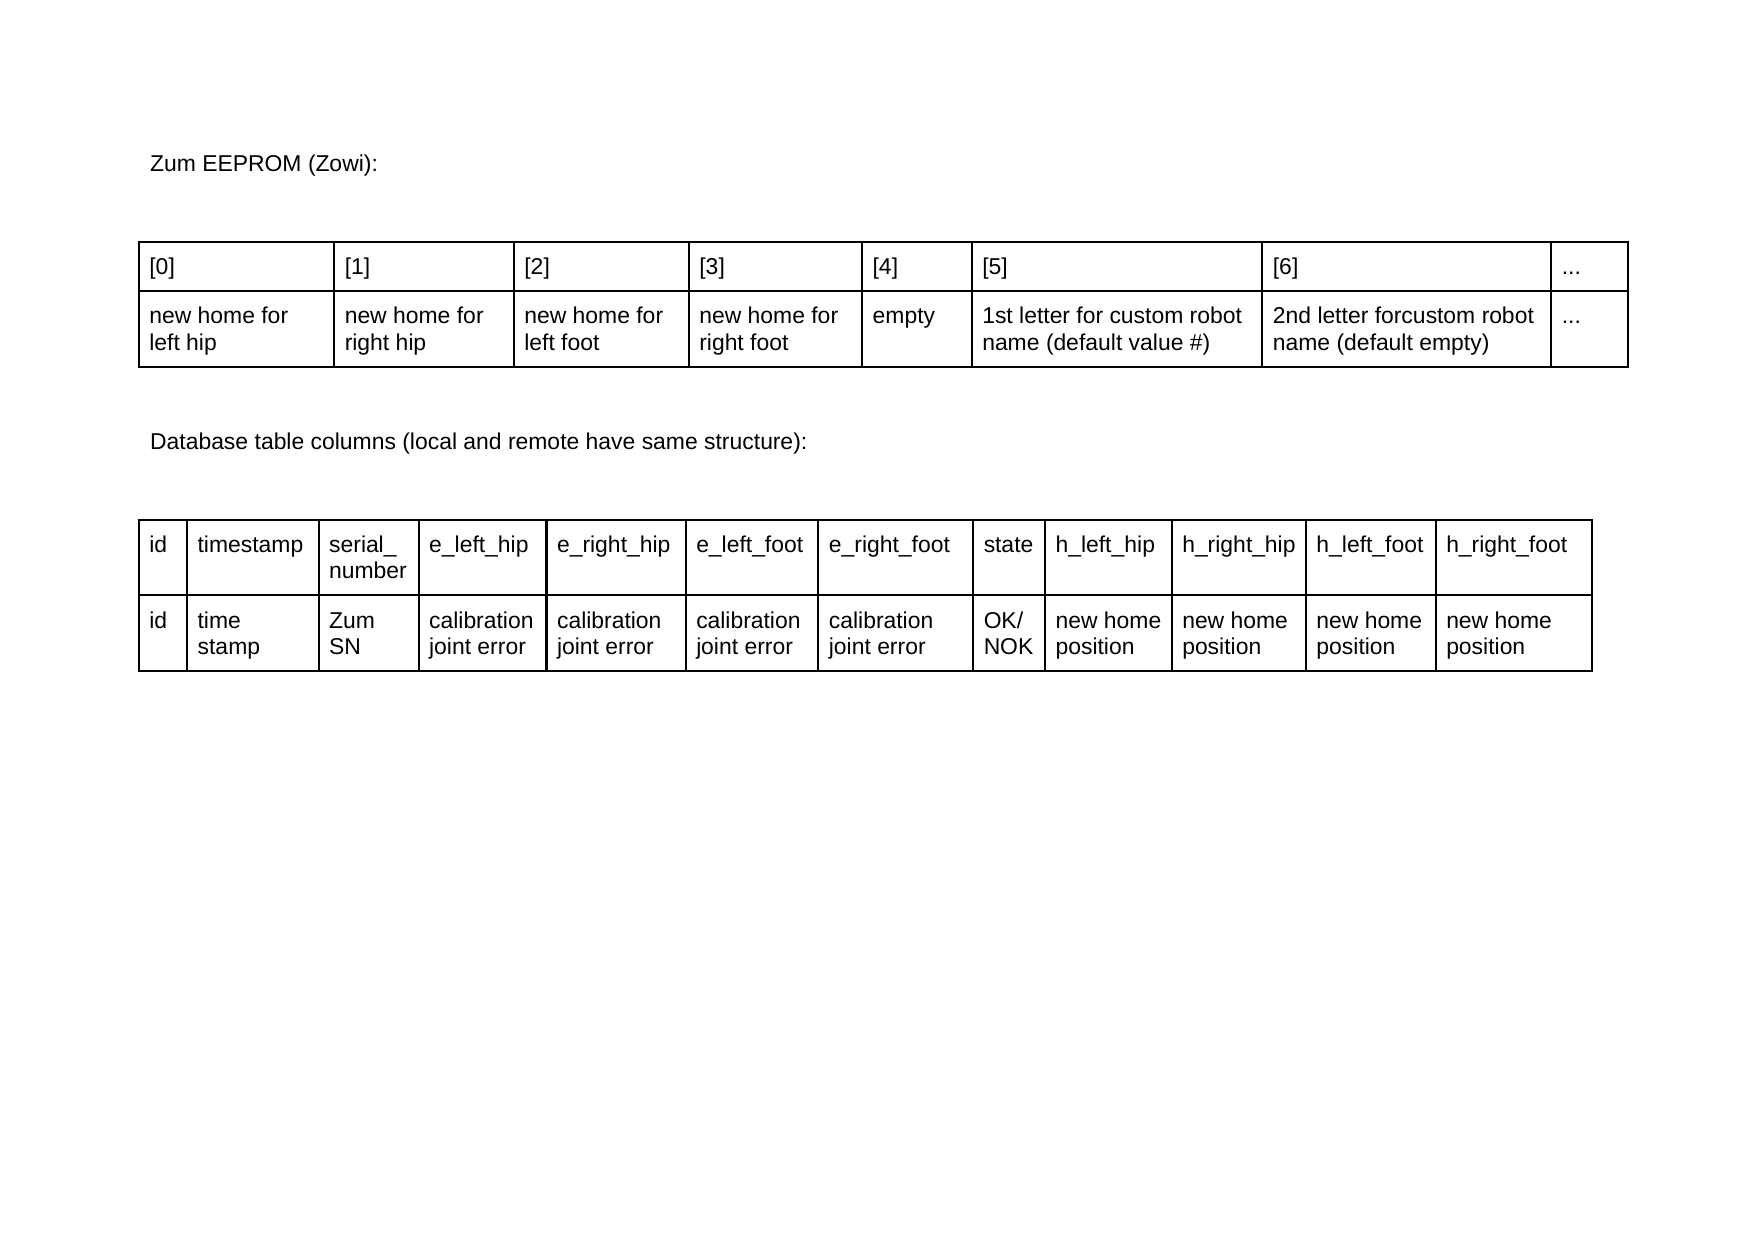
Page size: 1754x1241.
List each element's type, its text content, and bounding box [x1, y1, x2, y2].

table_header h_right_hip [1173, 521, 1305, 594]
table_cell 2nd letter forcustom robot name (default empty) [1263, 292, 1550, 366]
table_cell new home for left foot [515, 292, 688, 366]
table_cell ... [1552, 292, 1627, 366]
table_cell empty [863, 292, 971, 366]
table_cell time stamp [188, 596, 318, 670]
table_cell new home position [1307, 596, 1435, 670]
table_cell new home for left hip [140, 292, 333, 366]
table_cell Zum SN [320, 596, 418, 670]
table_header [3] [690, 243, 861, 290]
table_cell calibration joint error [420, 596, 545, 670]
table_cell new home position [1437, 596, 1591, 670]
table_header ... [1552, 243, 1627, 290]
text Zum EEPROM (Zowi): [150, 150, 1604, 176]
table_cell OK/NOK [974, 596, 1044, 670]
table_header state [974, 521, 1044, 594]
table_header e_right_hip [548, 521, 685, 594]
table_cell calibration joint error [687, 596, 817, 670]
table_header e_left_hip [420, 521, 545, 594]
table_header serial_number [320, 521, 418, 594]
table_header [2] [515, 243, 688, 290]
table_header timestamp [188, 521, 318, 594]
table_header h_right_foot [1437, 521, 1591, 594]
table_cell id [140, 596, 186, 670]
text Database table columns (local and remote have same structure): [150, 428, 1604, 454]
table_header e_right_foot [819, 521, 972, 594]
table_header [6] [1263, 243, 1550, 290]
table_header [5] [973, 243, 1261, 290]
table_header [0] [140, 243, 333, 290]
table_header [1] [335, 243, 513, 290]
table_cell new home for right hip [335, 292, 513, 366]
table_cell new home position [1173, 596, 1305, 670]
table_cell 1st letter for custom robot name (default value #) [973, 292, 1261, 366]
table_cell calibration joint error [548, 596, 685, 670]
table_header h_left_foot [1307, 521, 1435, 594]
table_cell calibration joint error [819, 596, 972, 670]
table_header e_left_foot [687, 521, 817, 594]
table_header id [140, 521, 186, 594]
table_cell new home position [1046, 596, 1171, 670]
table_header [4] [863, 243, 971, 290]
table_cell new home for right foot [690, 292, 861, 366]
table_header h_left_hip [1046, 521, 1171, 594]
